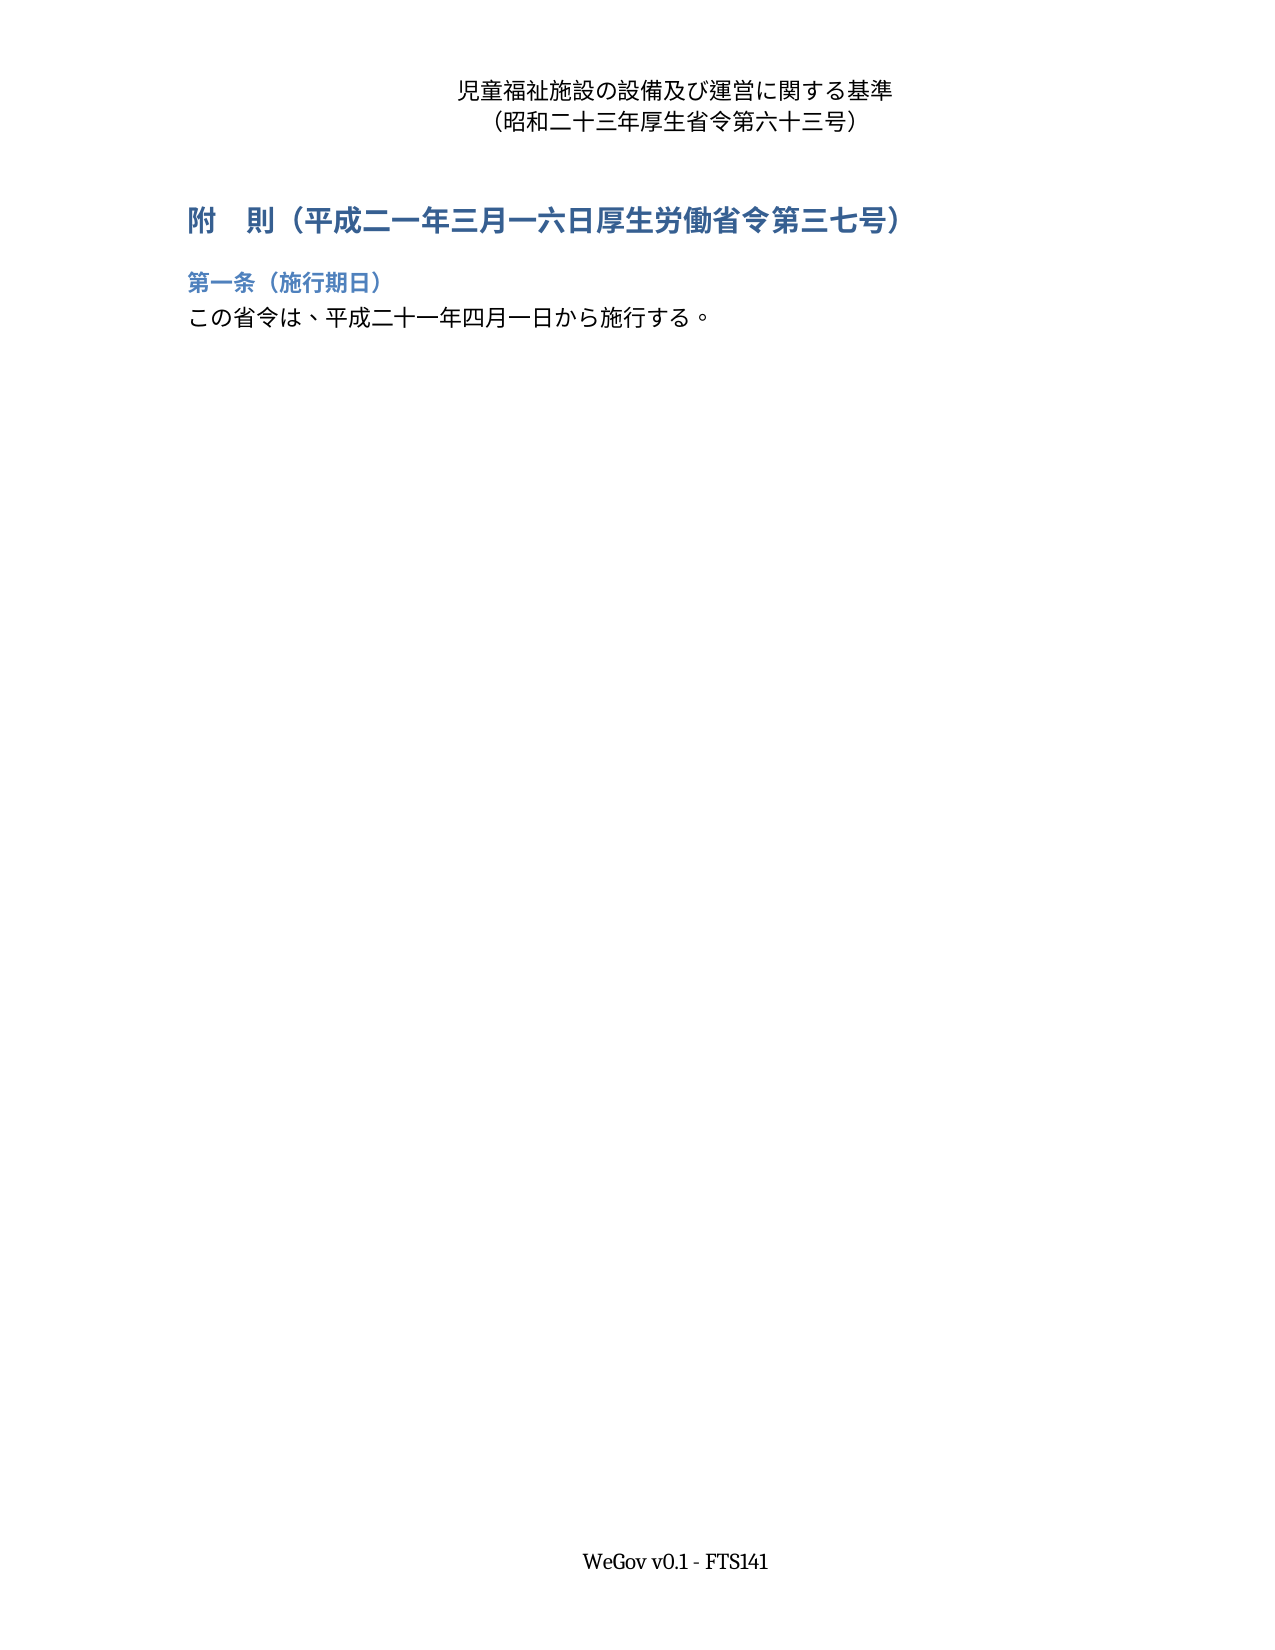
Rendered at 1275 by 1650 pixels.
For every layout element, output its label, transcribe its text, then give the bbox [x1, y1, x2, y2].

subtitle 附 則（平成二一年三月一六日厚生労働省令第三七号） [187, 200, 1087, 240]
text この省令は、平成二十一年四月一日から施行する。 [187, 302, 1087, 334]
subtitle 第一条（施行期日） [187, 266, 1087, 298]
